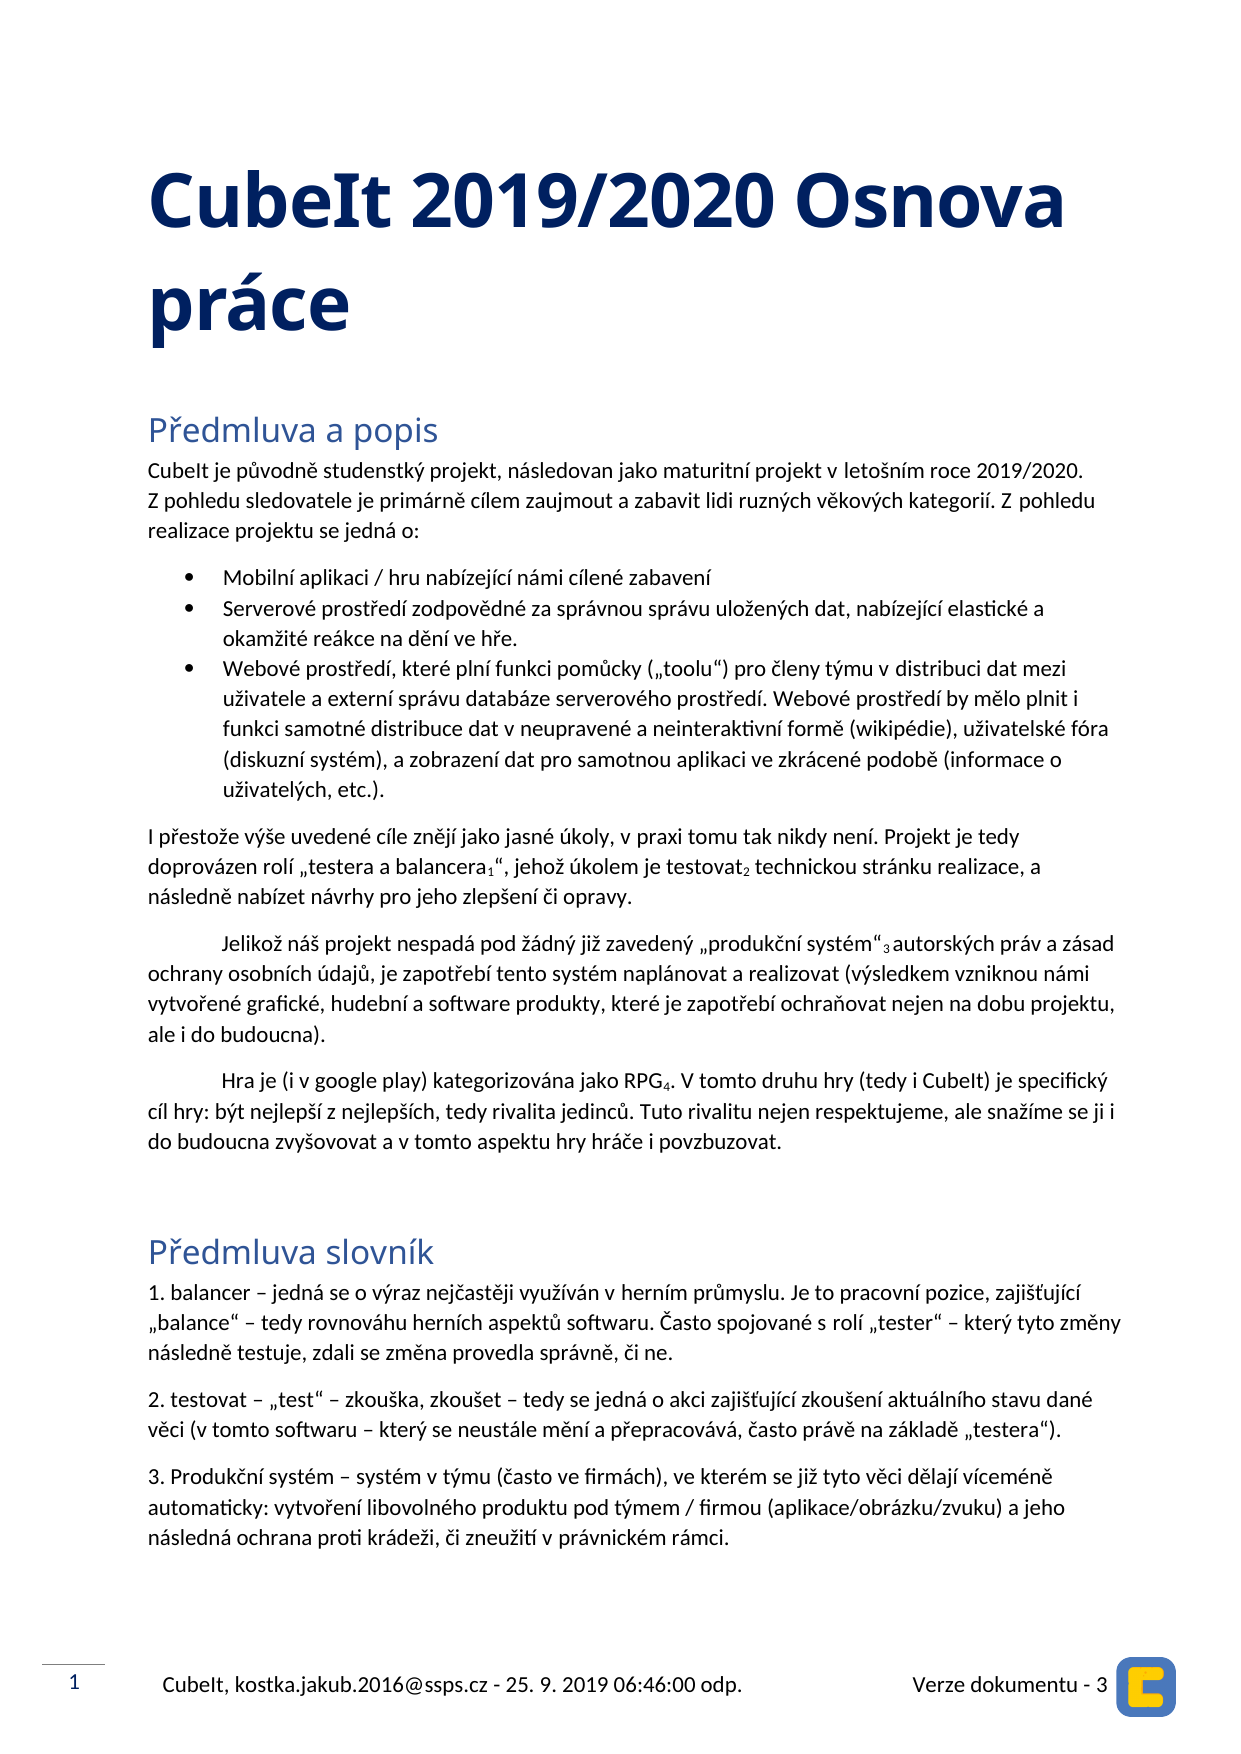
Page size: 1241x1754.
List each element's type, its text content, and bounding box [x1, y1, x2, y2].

text Hra je (i v google play) kategorizována jako RPG4. V tomto druhu hry (tedy i CubeIt) je specifický cíl hry: být nejlepší z nejlepších, tedy rivalita jedinců. Tuto rivalitu nejen respektujeme, ale snažíme se ji i do budoucna zvyšovovat a v tomto aspektu hry hráče i povzbuzovat. [148, 1067, 1122, 1155]
text I přestože výše uvedené cíle znějí jako jasné úkoly, v praxi tomu tak nikdy není. Projekt je tedy doprovázen rolí „testera a balancera1“, jehož úkolem je testovat2 technickou stránku realizace, a následně nabízet návrhy pro jeho zlepšení či opravy. [148, 822, 1122, 910]
title CubeIt 2019/2020 Osnova práce [148, 148, 1122, 352]
text 3. Produkční systém – systém v týmu (často ve firmách), ve kterém se již tyto věci dělají víceméně automaticky: vytvoření libovolného produktu pod týmem / firmou (aplikace/obrázku/zvuku) a jeho následná ochrana proti krádeži, či zneužití v právnickém rámci. [148, 1462, 1122, 1551]
subtitle Předmluva slovník [148, 1229, 1122, 1274]
text Jelikož náš projekt nespadá pod žádný již zavedený „produkční systém“3 autorských práv a zásad ochrany osobních údajů, je zapotřebí tento systém naplánovat a realizovat (výsledkem vzniknou námi vytvořené grafické, hudební a software produkty, které je zapotřebí ochraňovat nejen na dobu projektu, ale i do budoucna). [148, 929, 1122, 1048]
list Mobilní aplikaci / hru nabízející námi cílené zabavení [185, 563, 1122, 591]
list Serverové prostředí zodpovědné za správnou správu uložených dat, nabízející elastické a okamžité reákce na dění ve hře. [185, 594, 1122, 652]
subtitle Předmluva a popis [148, 407, 1122, 453]
list Webové prostředí, které plní funkci pomůcky („toolu“) pro členy týmu v distribuci dat mezi uživatele a externí správu databáze serverového prostředí. Webové prostředí by mělo plnit i funkci samotné distribuce dat v neupravené a neinteraktivní formě (wikipédie), uživatelské fóra (diskuzní systém), a zobrazení dat pro samotnou aplikaci ve zkrácené podobě (informace o uživatelých, etc.). [185, 654, 1122, 803]
picture [1116, 1657, 1176, 1717]
text 1. balancer – jedná se o výraz nejčastěji využíván v herním průmyslu. Je to pracovní pozice, zajišťující „balance“ – tedy rovnováhu herních aspektů softwaru. Často spojované s rolí „tester“ – který tyto změny následně testuje, zdali se změna provedla správně, či ne. [148, 1278, 1122, 1366]
text CubeIt je původně studenstký projekt, následovan jako maturitní projekt v letošním roce 2019/2020. Z pohledu sledovatele je primárně cílem zaujmout a zabavit lidi ruzných věkových kategorií. Z pohledu realizace projektu se jedná o: [148, 456, 1122, 544]
text 2. testovat – „test“ – zkouška, zkoušet – tedy se jedná o akci zajišťující zkoušení aktuálního stavu dané věci (v tomto softwaru – který se neustále mění a přepracovává, často právě na základě „testera“). [148, 1385, 1122, 1443]
